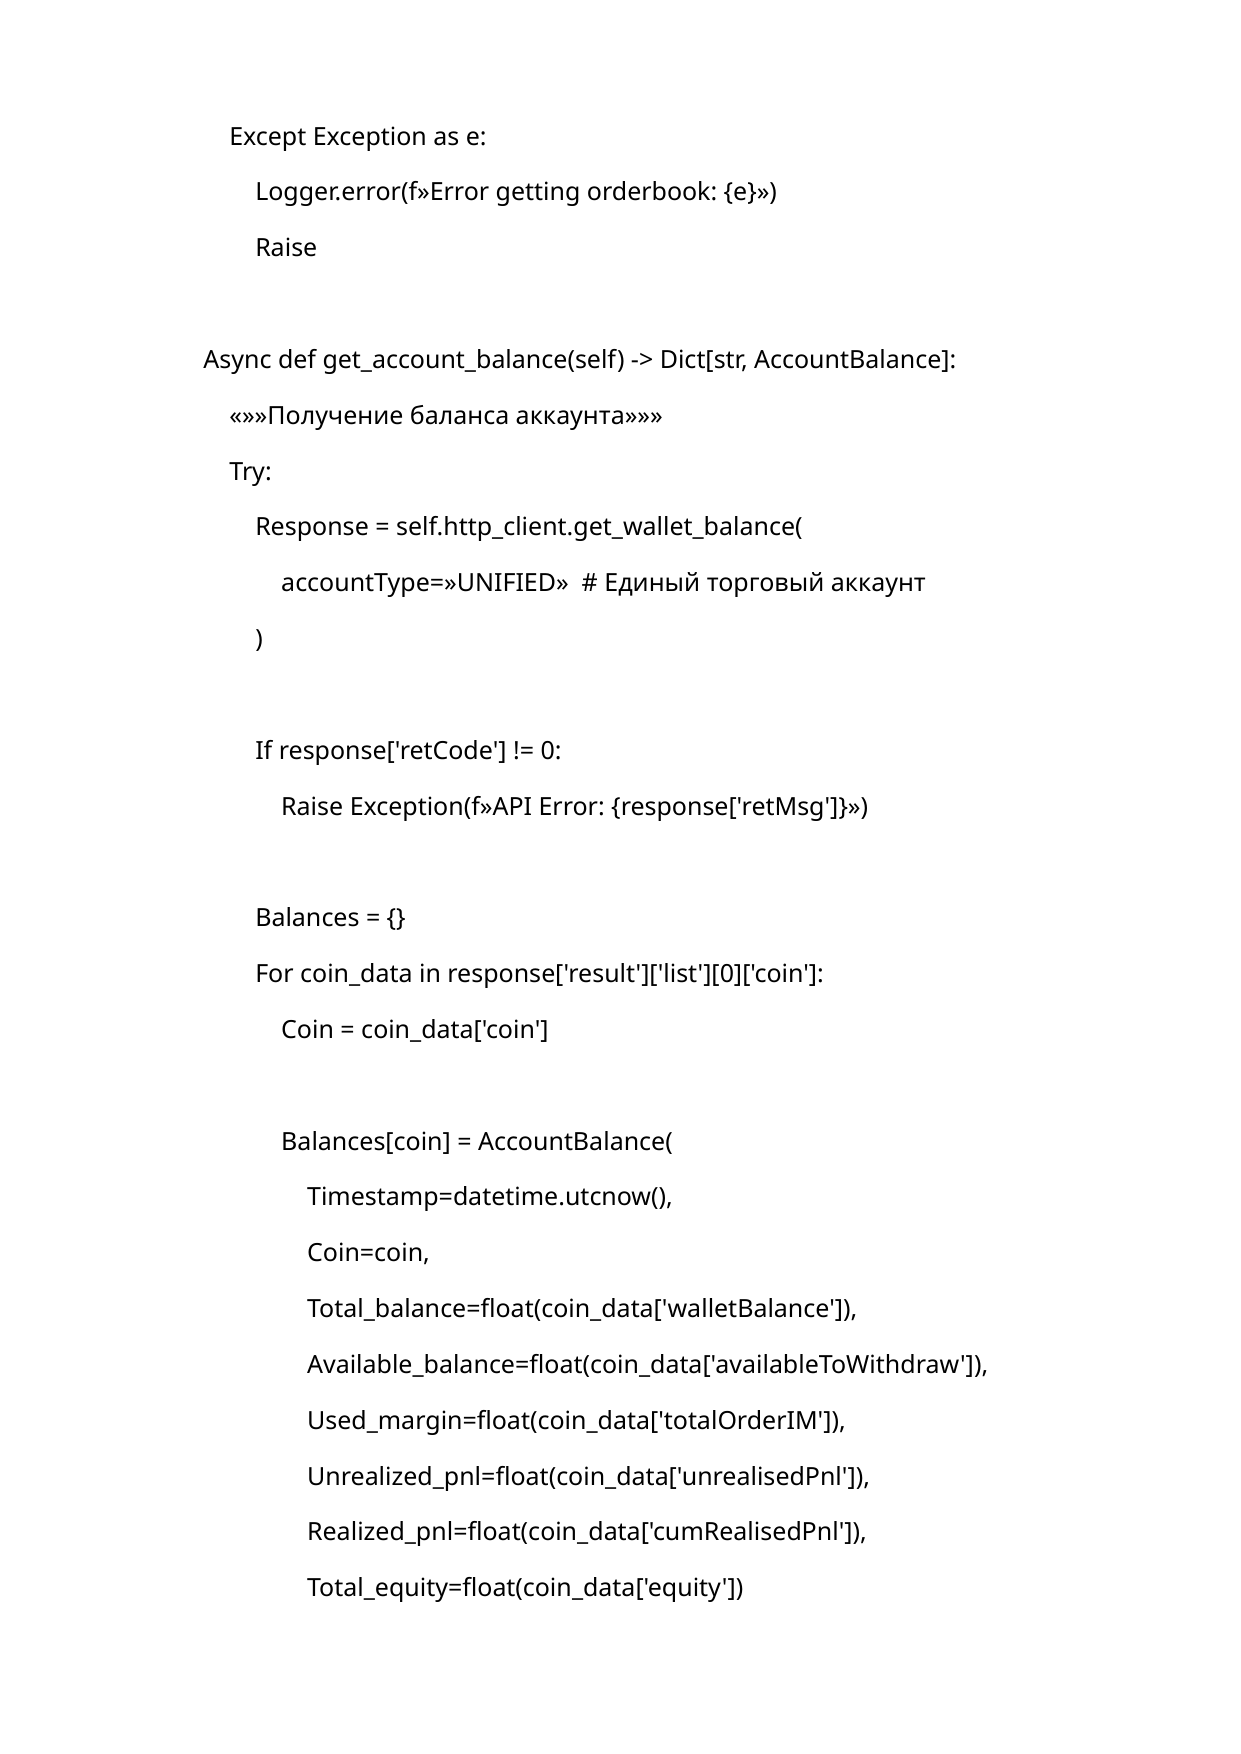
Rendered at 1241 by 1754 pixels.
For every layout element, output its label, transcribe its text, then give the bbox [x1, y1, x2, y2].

text Coin=coin, [177, 1235, 1152, 1269]
text Balances = {} [177, 900, 1152, 934]
text Raise [177, 230, 1152, 264]
text ) [177, 621, 1152, 655]
text Try: [177, 453, 1152, 487]
text Total_equity=float(coin_data['equity']) [177, 1570, 1152, 1604]
text «»»Получение баланса аккаунта»»» [177, 397, 1152, 431]
text For coin_data in response['result']['list'][0]['coin']: [177, 956, 1152, 990]
text Available_balance=float(coin_data['availableToWithdraw']), [177, 1346, 1152, 1381]
text Logger.error(f»Error getting orderbook: {e}») [177, 174, 1152, 208]
text Balances[coin] = AccountBalance( [177, 1123, 1152, 1157]
text Coin = coin_data['coin'] [177, 1011, 1152, 1046]
text If response['retCode'] != 0: [177, 732, 1152, 766]
text Used_margin=float(coin_data['totalOrderIM']), [177, 1402, 1152, 1436]
text Realized_pnl=float(coin_data['cumRealisedPnl']), [177, 1514, 1152, 1548]
text Async def get_account_balance(self) -> Dict[str, AccountBalance]: [177, 341, 1152, 376]
text Except Exception as e: [177, 118, 1152, 152]
text Response = self.http_client.get_wallet_balance( [177, 509, 1152, 543]
text Total_balance=float(coin_data['walletBalance']), [177, 1291, 1152, 1325]
text accountType=»UNIFIED» # Единый торговый аккаунт [177, 565, 1152, 599]
text Raise Exception(f»API Error: {response['retMsg']}») [177, 788, 1152, 822]
text Timestamp=datetime.utcnow(), [177, 1179, 1152, 1213]
text Unrealized_pnl=float(coin_data['unrealisedPnl']), [177, 1458, 1152, 1492]
